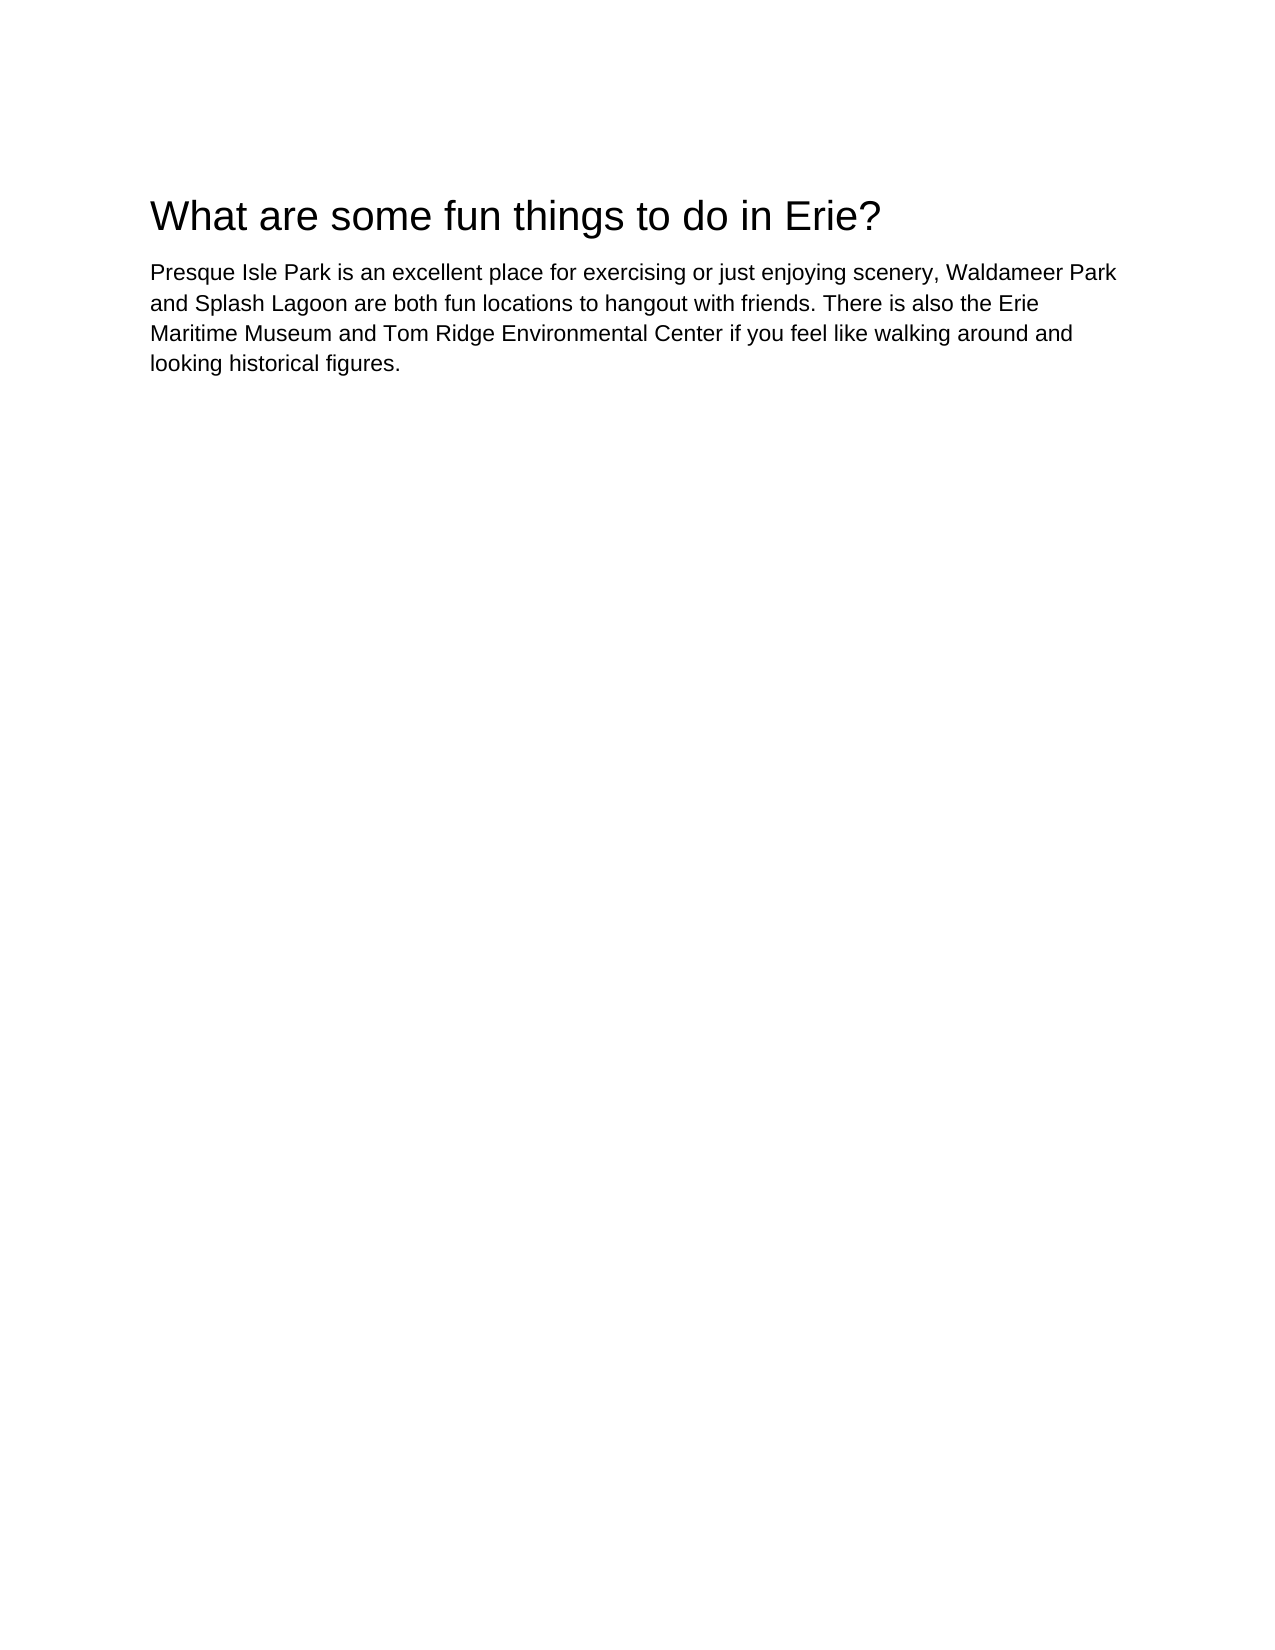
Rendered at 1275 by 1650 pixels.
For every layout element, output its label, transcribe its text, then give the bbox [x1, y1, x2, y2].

subtitle What are some fun things to do in Erie? [150, 192, 1125, 239]
text Presque Isle Park is an excellent place for exercising or just enjoying scenery, Waldameer Park and Splash Lagoon are both fun locations to hangout with friends. There is also the Erie Maritime Museum and Tom Ridge Environmental Center if you feel like walking around and looking historical figures. [150, 259, 1125, 376]
